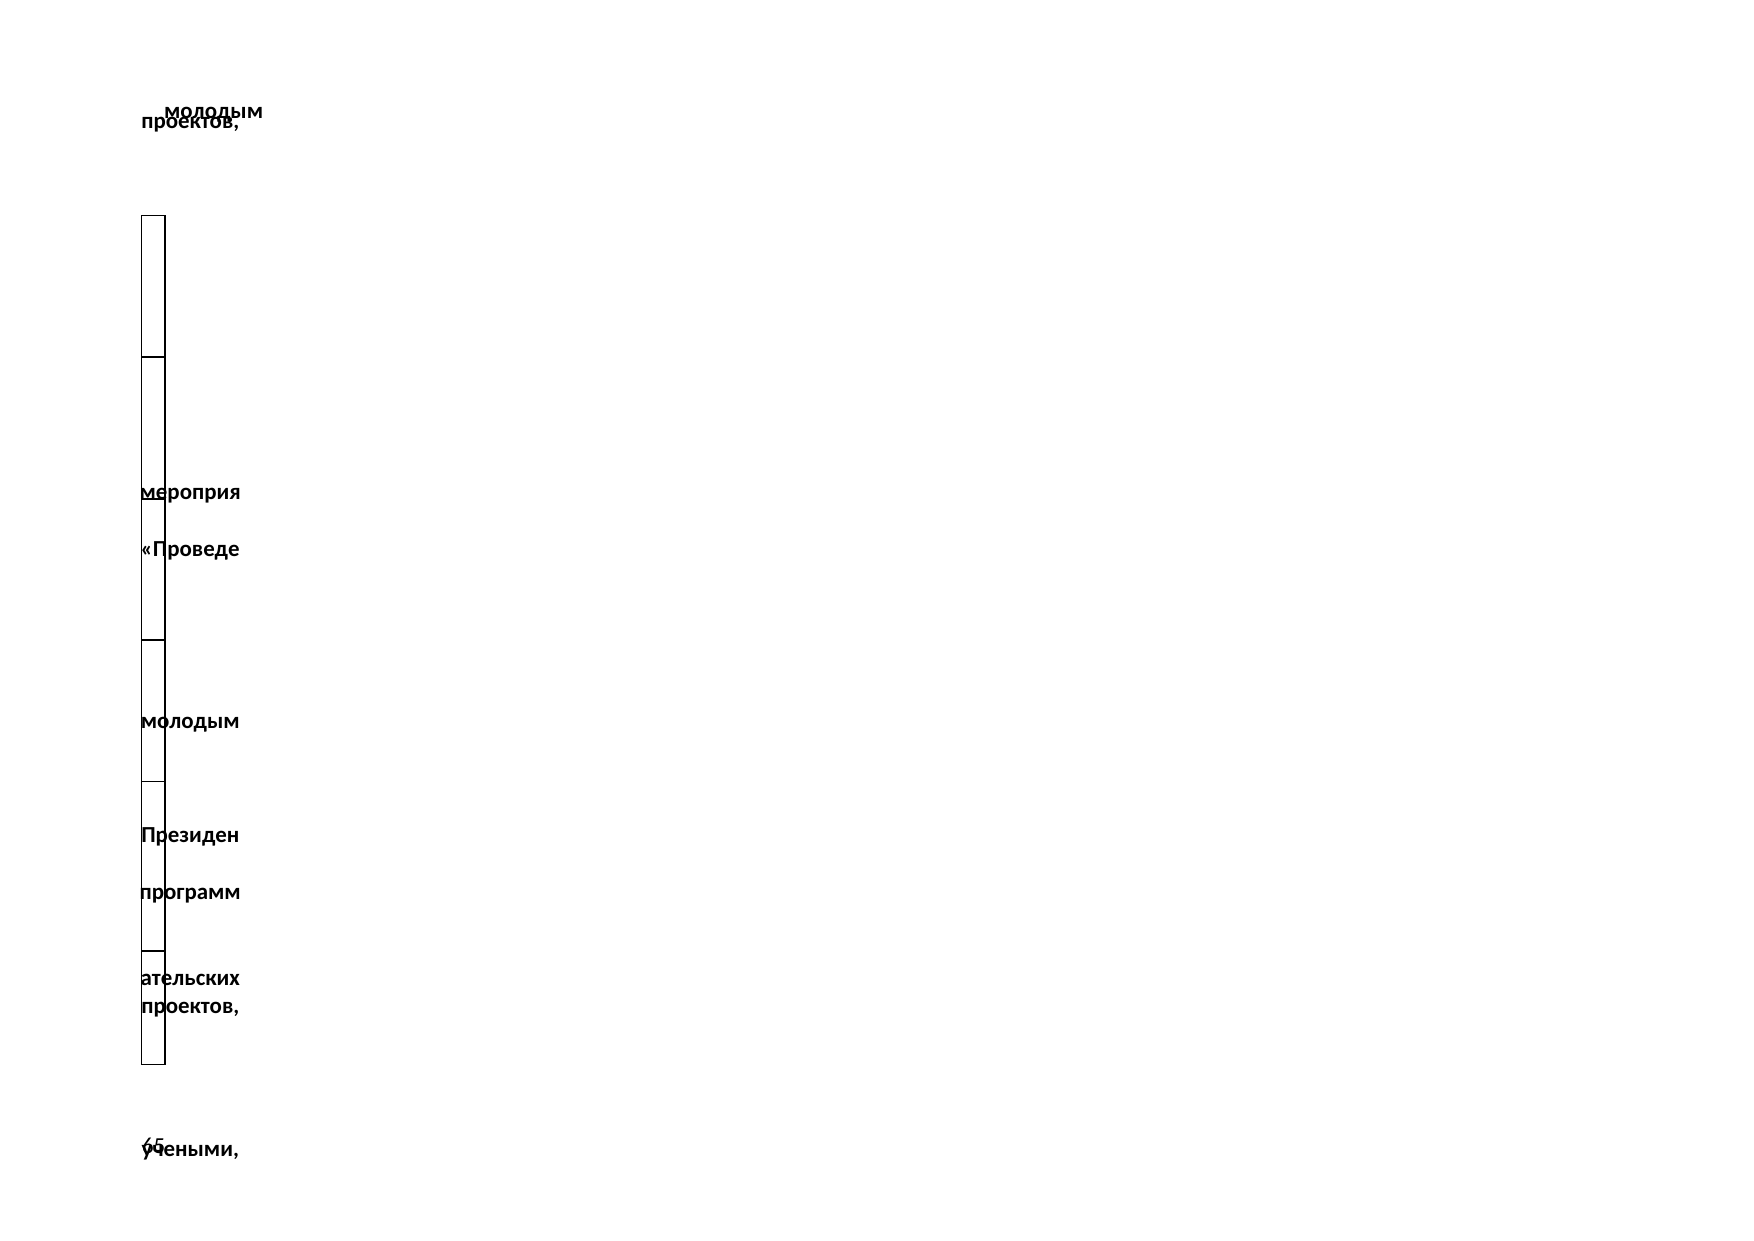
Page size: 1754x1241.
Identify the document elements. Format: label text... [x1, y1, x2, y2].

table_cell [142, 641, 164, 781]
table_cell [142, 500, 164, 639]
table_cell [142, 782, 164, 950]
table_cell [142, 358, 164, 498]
text 65 [142, 1135, 165, 1158]
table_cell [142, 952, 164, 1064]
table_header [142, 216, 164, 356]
